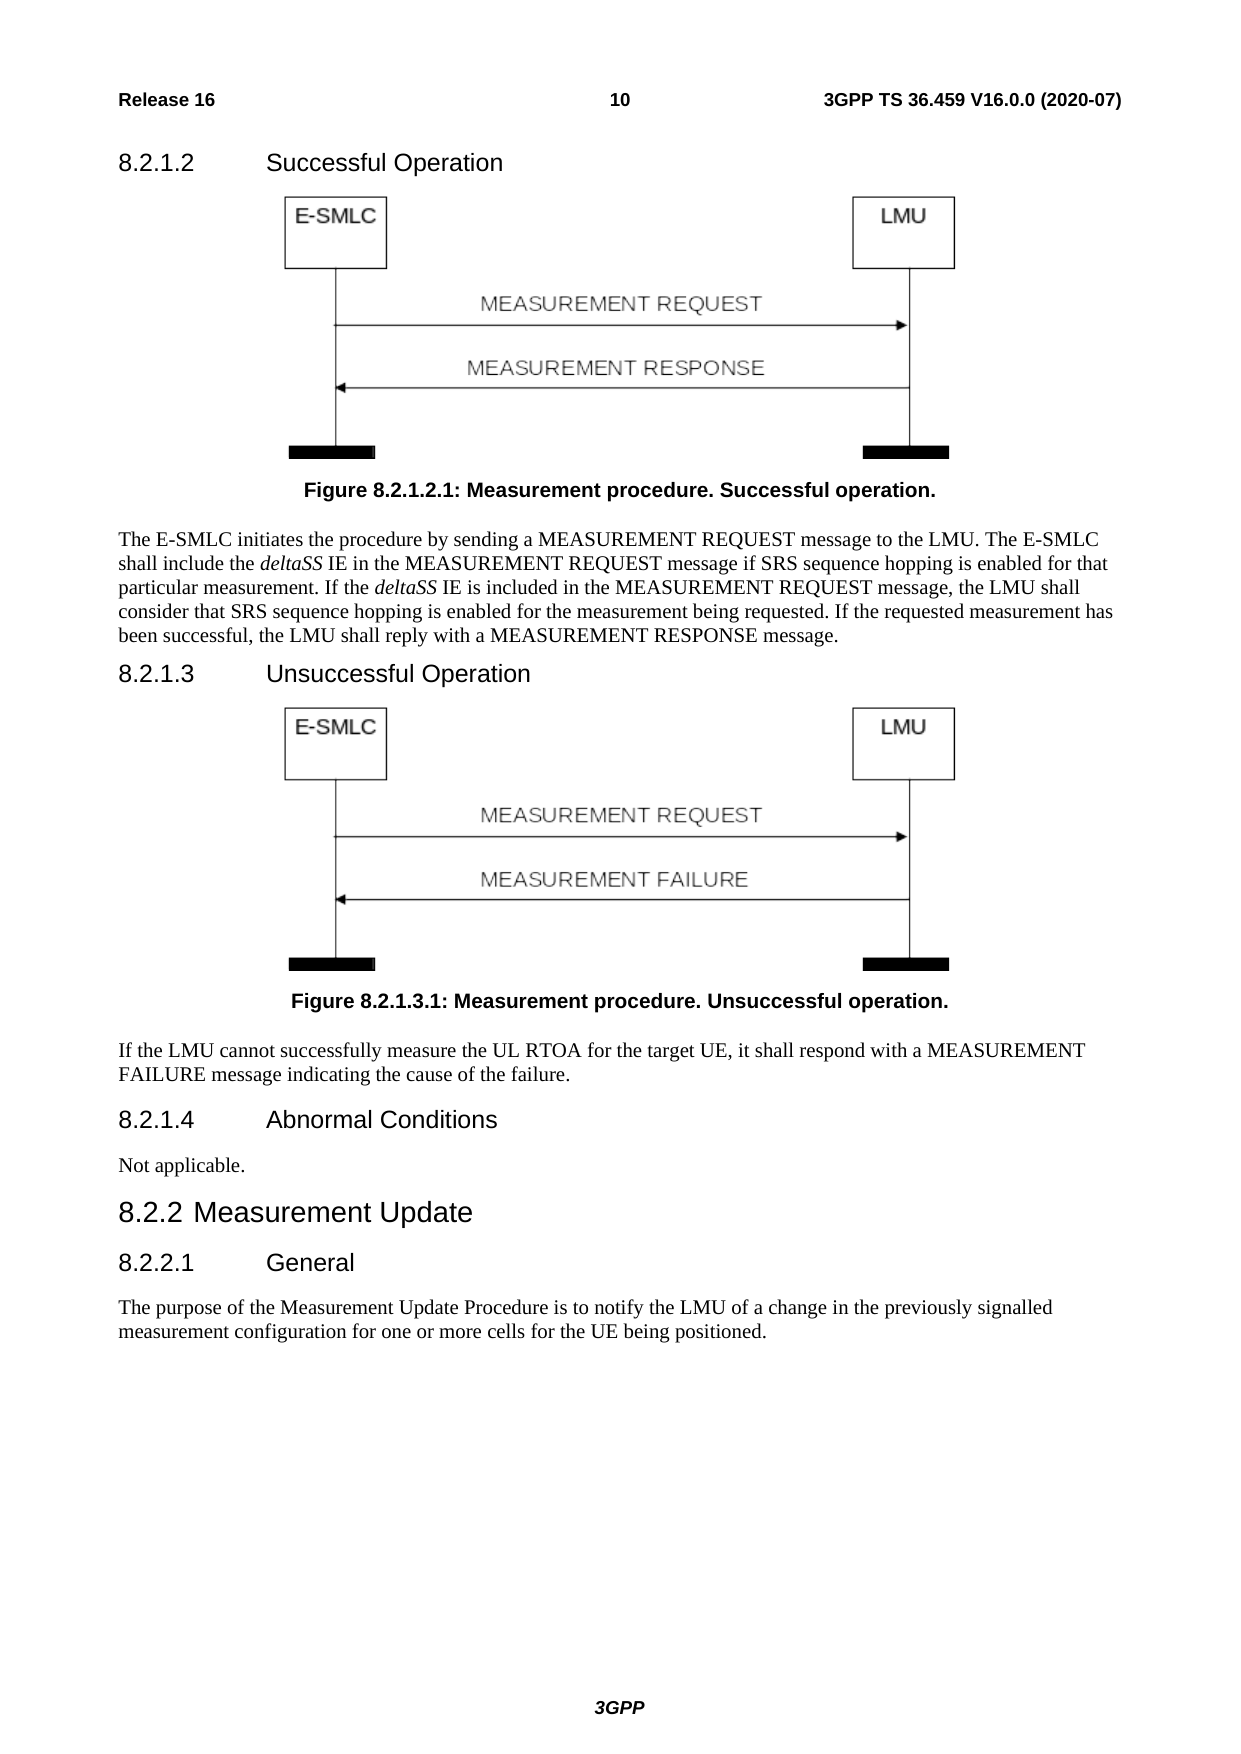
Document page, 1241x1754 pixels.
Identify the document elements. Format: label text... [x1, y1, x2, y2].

text Figure 8.2.1.3.1: Measurement procedure. Unsuccessful operation. [118, 989, 1122, 1013]
text Not applicable. [118, 1153, 1122, 1177]
subtitle 8.2.2.1 General [118, 1248, 1122, 1276]
subtitle 8.2.1.2 Successful Operation [118, 148, 1122, 176]
subtitle 8.2.1.3 Unsuccessful Operation [118, 659, 1122, 688]
subtitle 8.2.1.4 Abnormal Conditions [118, 1105, 1122, 1134]
text Figure 8.2.1.2.1: Measurement procedure. Successful operation. [118, 478, 1122, 502]
text If the LMU cannot successfully measure the UL RTOA for the target UE, it shall respond with a MEASUREMENT FAILURE message indicating the cause of the failure. [118, 1038, 1122, 1086]
text The E-SMLC initiates the procedure by sending a MEASUREMENT REQUEST message to the LMU. The E-SMLC shall include the deltaSS IE in the MEASUREMENT REQUEST message if SRS sequence hopping is enabled for that particular measurement. If the deltaSS IE is included in the MEASUREMENT REQUEST message, the LMU shall consider that SRS sequence hopping is enabled for the measurement being requested. If the requested measurement has been successful, the LMU shall reply with a MEASUREMENT RESPONSE message. [118, 527, 1122, 647]
subtitle 8.2.2 Measurement Update [118, 1195, 1122, 1229]
text The purpose of the Measurement Update Procedure is to notify the LMU of a change in the previously signalled measurement configuration for one or more cells for the UE being positioned. [118, 1295, 1122, 1343]
